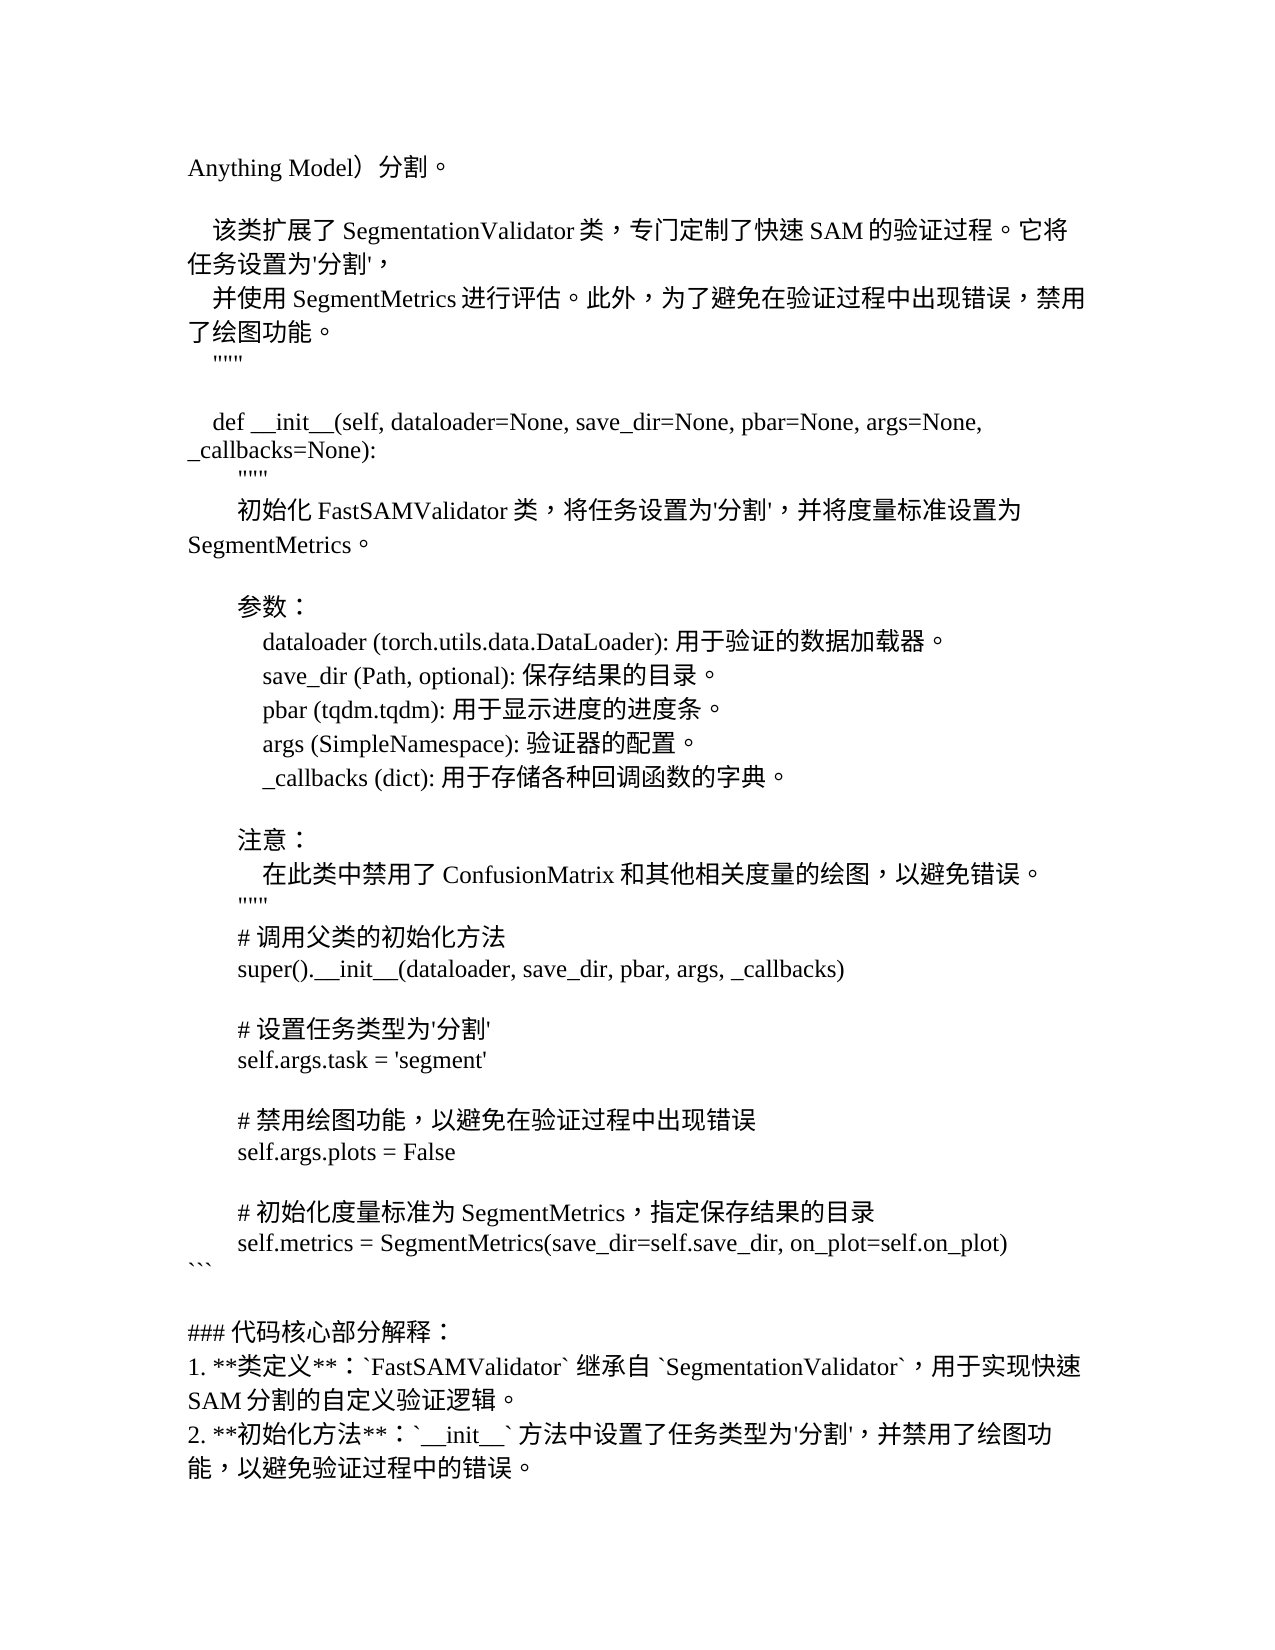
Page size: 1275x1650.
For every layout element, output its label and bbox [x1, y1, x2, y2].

text [187, 150, 1087, 1485]
